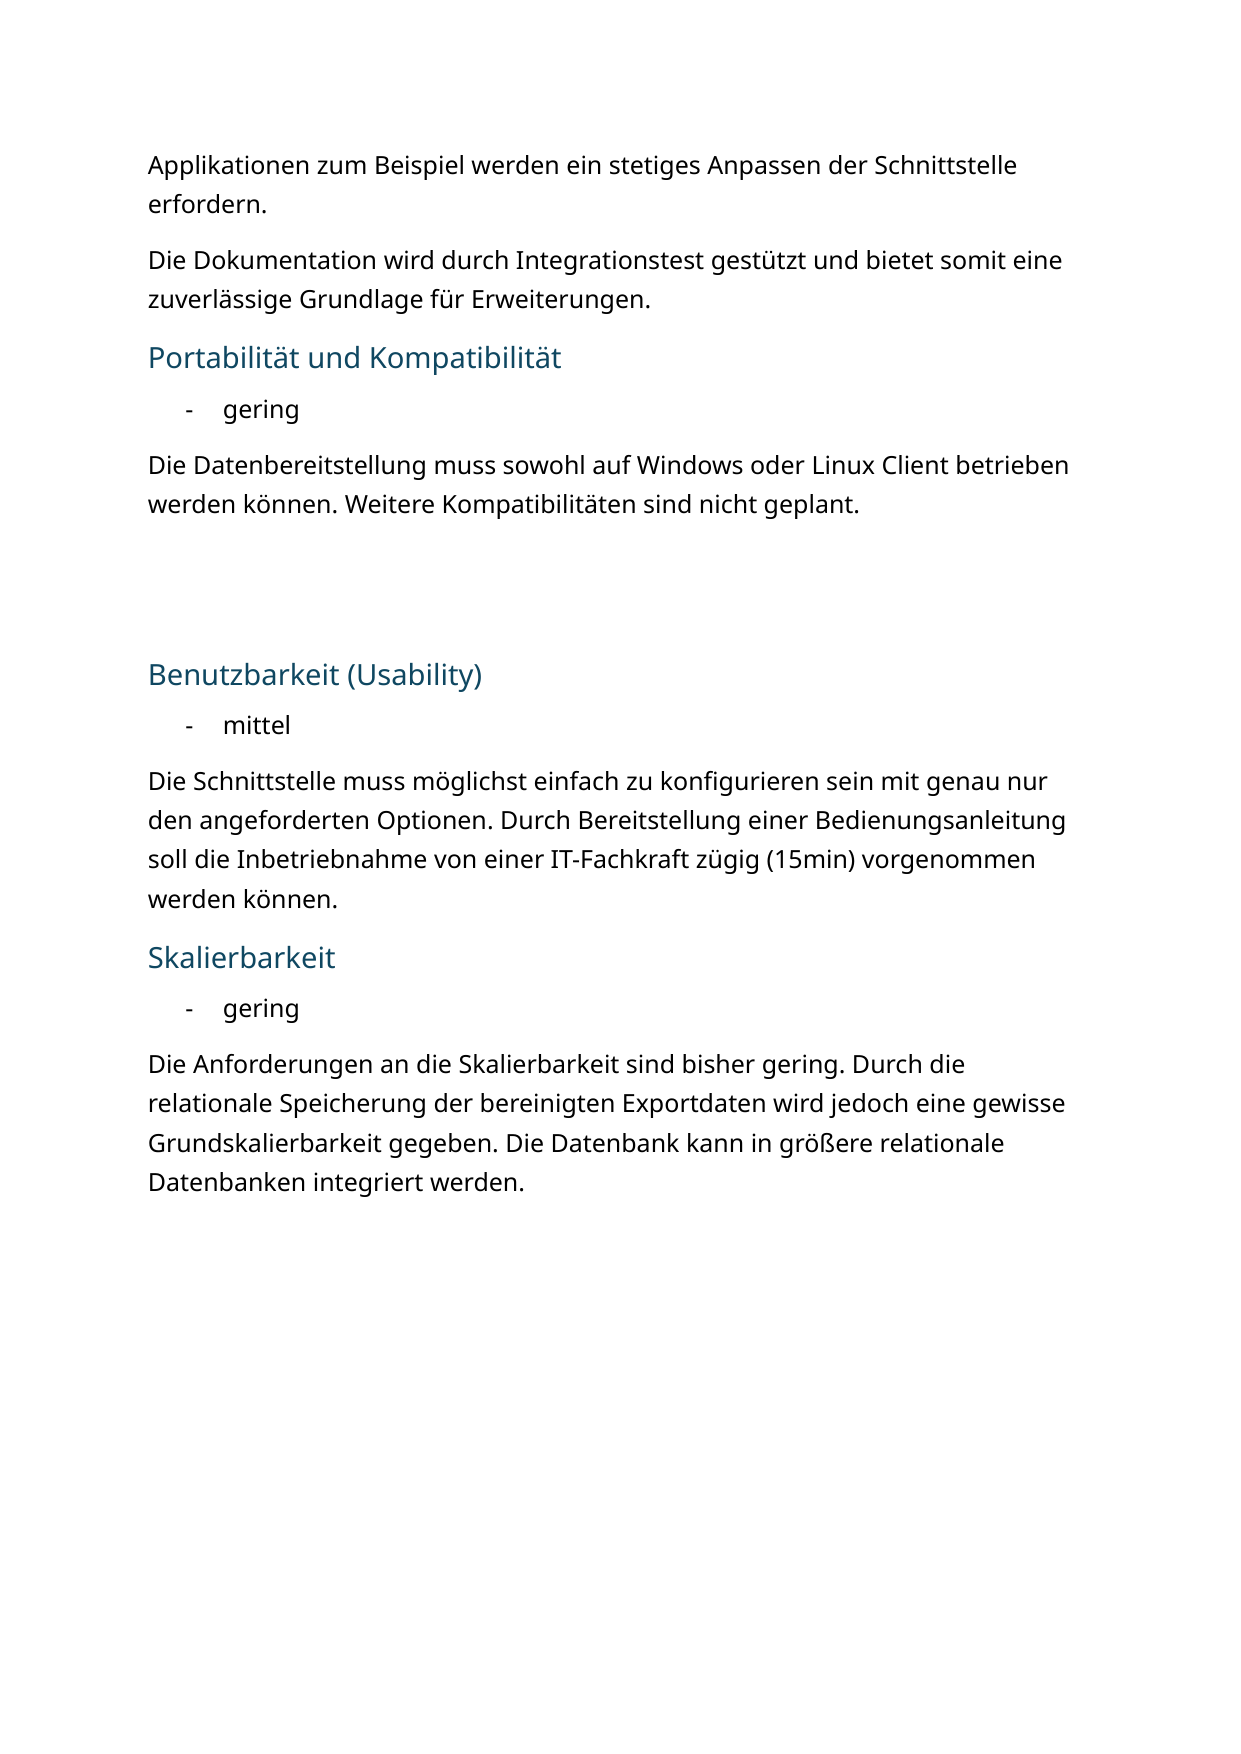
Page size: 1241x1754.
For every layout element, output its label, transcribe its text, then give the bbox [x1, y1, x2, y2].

subtitle Benutzbarkeit (Usability) [148, 654, 1093, 694]
text Die Datenbereitstellung muss sowohl auf Windows oder Linux Client betrieben werden können. Weitere Kompatibilitäten sind nicht geplant. [148, 447, 1093, 521]
text Die Schnittstelle muss möglichst einfach zu konfigurieren sein mit genau nur den angeforderten Optionen. Durch Bereitstellung einer Bedienungsanleitung soll die Inbetriebnahme von einer IT-Fachkraft zügig (15min) vorgenommen werden können. [148, 764, 1093, 915]
subtitle Portabilität und Kompatibilität [148, 338, 1093, 377]
list mittel [185, 708, 1093, 742]
list gering [185, 392, 1093, 426]
subtitle Skalierbarkeit [148, 937, 1093, 977]
text Die Anforderungen an die Skalierbarkeit sind bisher gering. Durch die relationale Speicherung der bereinigten Exportdaten wird jedoch eine gewisse Grundskalierbarkeit gegeben. Die Datenbank kann in größere relationale Datenbanken integriert werden. [148, 1047, 1093, 1198]
text Die Dokumentation wird durch Integrationstest gestützt und bietet somit eine zuverlässige Grundlage für Erweiterungen. [148, 243, 1093, 316]
list gering [185, 991, 1093, 1025]
